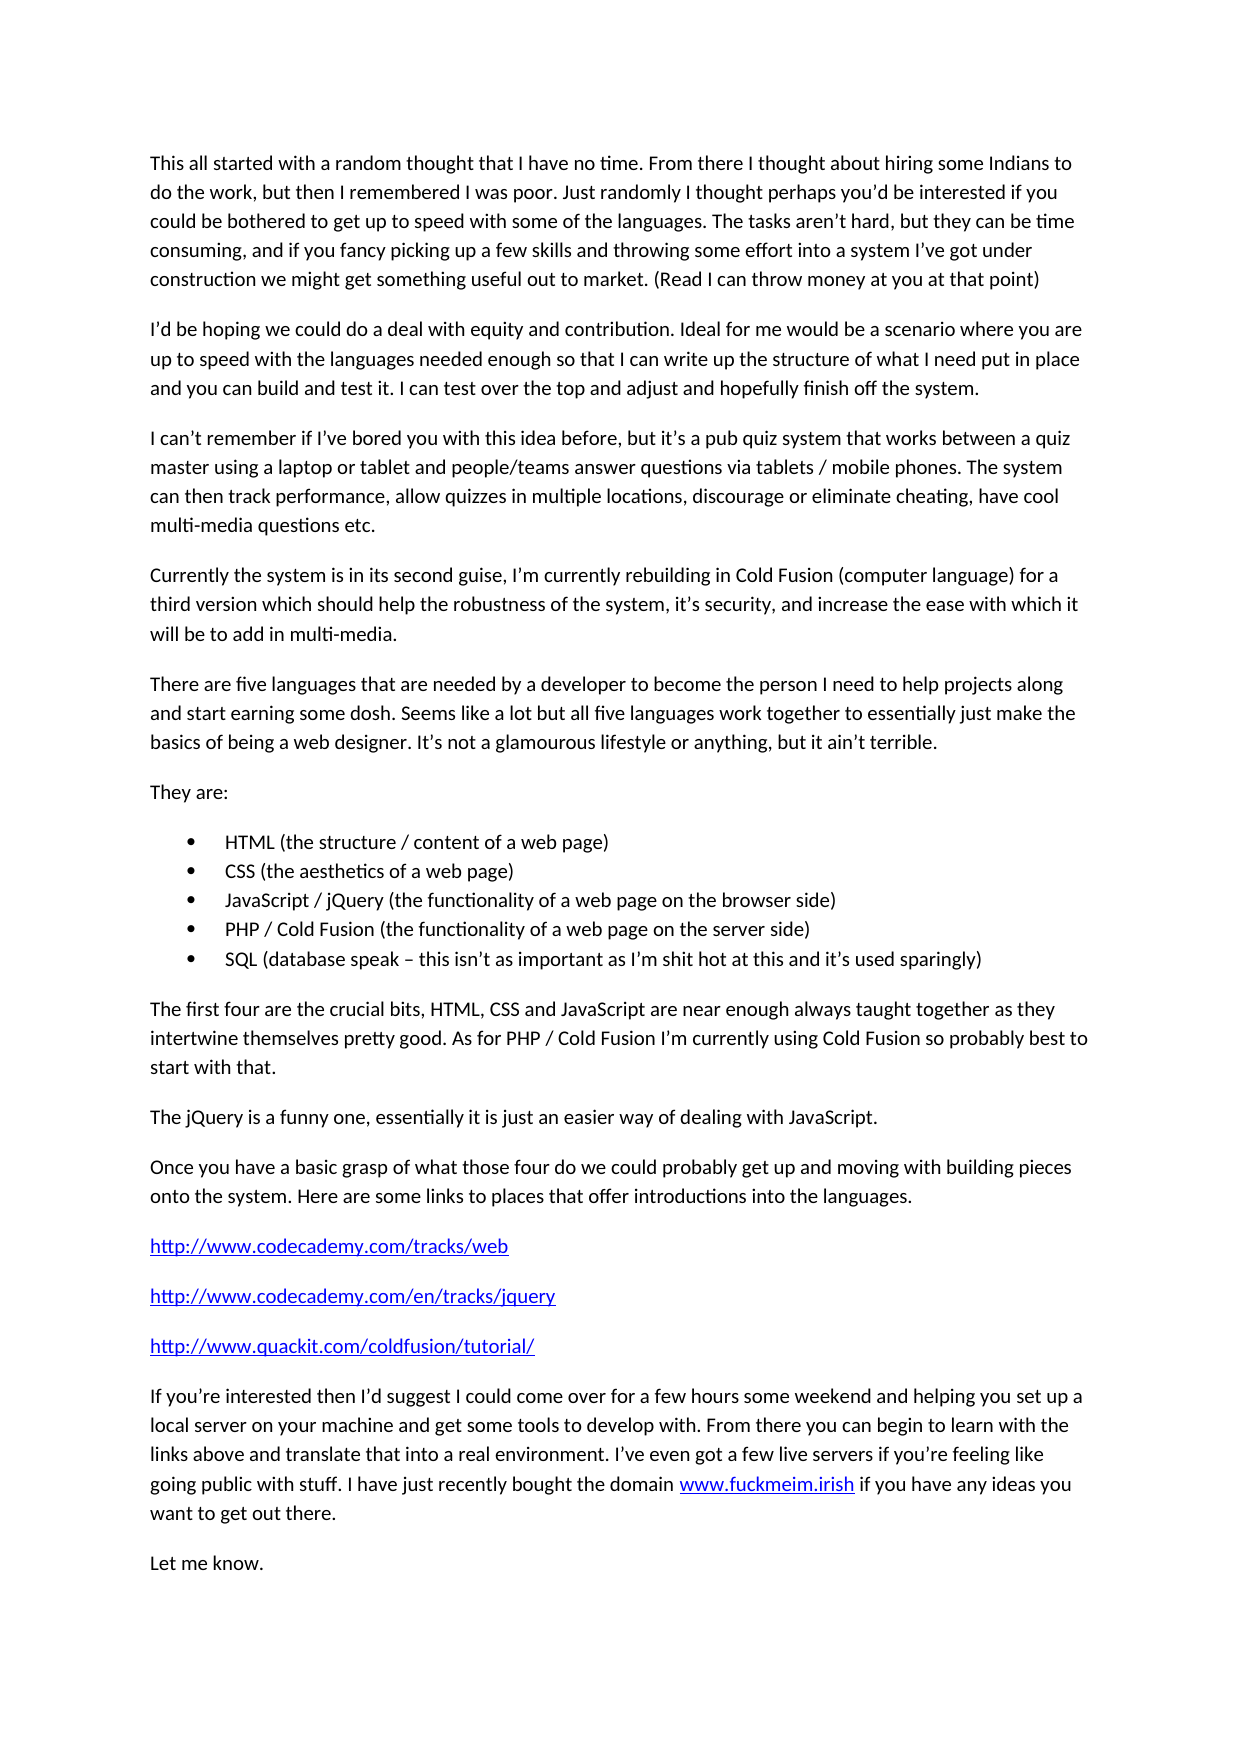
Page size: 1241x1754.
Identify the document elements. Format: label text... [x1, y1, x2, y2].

list SQL (database speak – this isn’t as important as I’m shit hot at this and it’s used sparingly) [187, 946, 1090, 971]
text http://www.codecademy.com/en/tracks/jquery [150, 1283, 1090, 1309]
text They are: [150, 779, 1090, 804]
list HTML (the structure / content of a web page) [187, 829, 1090, 854]
text http://www.codecademy.com/tracks/web [150, 1233, 1090, 1259]
text http://www.quackit.com/coldfusion/tutorial/ [150, 1333, 1090, 1359]
text I can’t remember if I’ve bored you with this idea before, but it’s a pub quiz system that works between a quiz master using a laptop or tablet and people/teams answer questions via tablets / mobile phones. The system can then track performance, allow quizzes in multiple locations, discourage or eliminate cheating, have cool multi-media questions etc. [150, 425, 1090, 538]
text If you’re interested then I’d suggest I could come over for a few hours some weekend and helping you set up a local server on your machine and get some tools to develop with. From there you can begin to learn with the links above and translate that into a real environment. I’ve even got a few live servers if you’re feeling like going public with stuff. I have just recently bought the domain www.fuckmeim.irish if you have any ideas you want to get out there. [150, 1383, 1090, 1525]
text This all started with a random thought that I have no time. From there I thought about hiring some Indians to do the work, but then I remembered I was poor. Just randomly I thought perhaps you’d be interested if you could be bothered to get up to speed with some of the languages. The tasks aren’t hard, but they can be time consuming, and if you fancy picking up a few skills and throwing some effort into a system I’ve got under construction we might get something useful out to market. (Read I can throw money at you at that point) [150, 150, 1090, 292]
text I’d be hoping we could do a deal with equity and contribution. Ideal for me would be a scenario where you are up to speed with the languages needed enough so that I can write up the structure of what I need put in place and you can build and test it. I can test over the top and adjust and hopefully finish off the system. [150, 317, 1090, 400]
text Currently the system is in its second guise, I’m currently rebuilding in Cold Fusion (computer language) for a third version which should help the robustness of the system, it’s security, and increase the ease with which it will be to add in multi-media. [150, 562, 1090, 646]
text Once you have a basic grasp of what those four do we could probably get up and moving with building pieces onto the system. Here are some links to places that offer introductions into the languages. [150, 1154, 1090, 1209]
text Let me know. [150, 1550, 1090, 1575]
text The jQuery is a funny one, essentially it is just an easier way of dealing with JavaScript. [150, 1104, 1090, 1129]
list CSS (the aesthetics of a web page) [187, 858, 1090, 884]
list JavaScript / jQuery (the functionality of a web page on the browser side) [187, 887, 1090, 913]
list PHP / Cold Fusion (the functionality of a web page on the server side) [187, 917, 1090, 942]
text There are five languages that are needed by a developer to become the person I need to help projects along and start earning some dosh. Seems like a lot but all five languages work together to essentially just make the basics of being a web designer. It’s not a glamourous lifestyle or anything, but it ain’t terrible. [150, 671, 1090, 754]
text The first four are the crucial bits, HTML, CSS and JavaScript are near enough always taught together as they intertwine themselves pretty good. As for PHP / Cold Fusion I’m currently using Cold Fusion so probably best to start with that. [150, 996, 1090, 1079]
